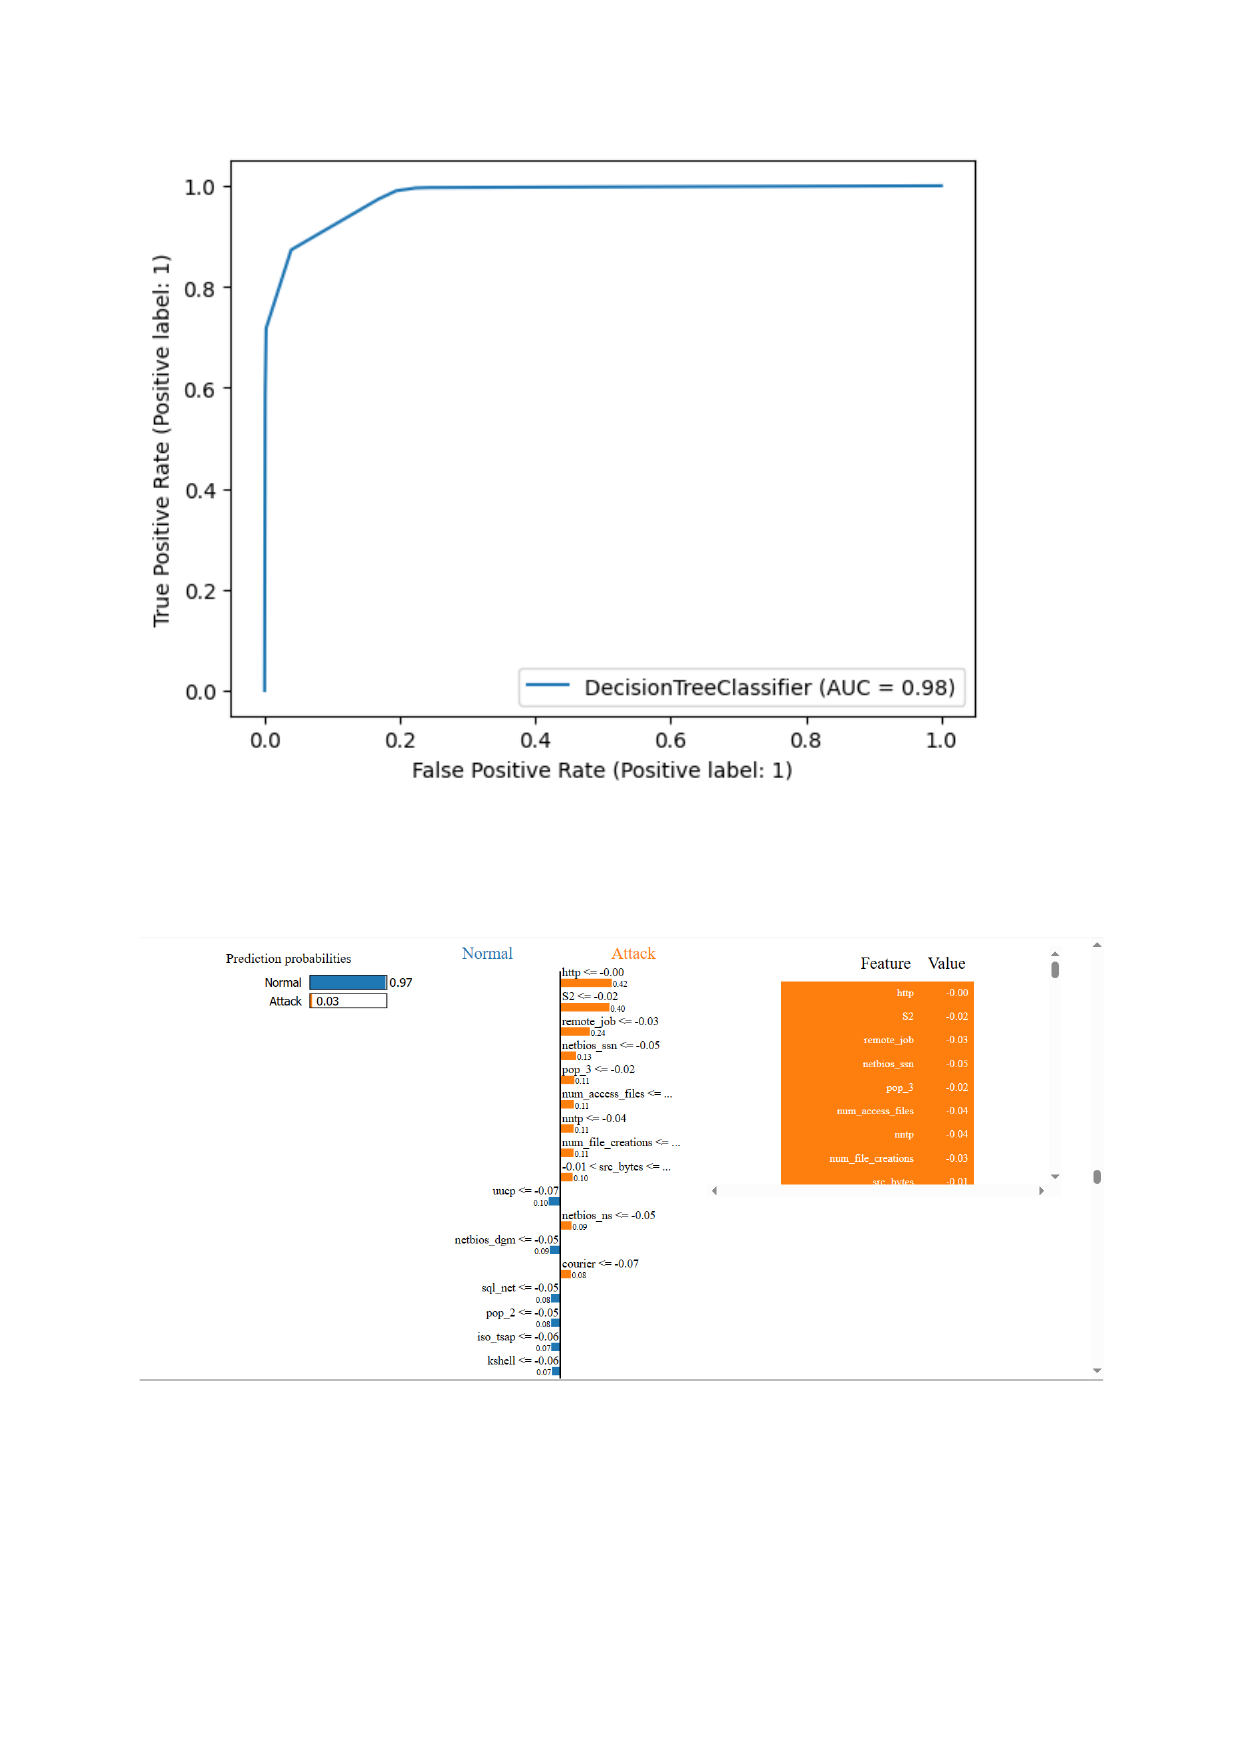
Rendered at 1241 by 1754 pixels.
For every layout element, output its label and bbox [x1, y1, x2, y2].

picture [139, 147, 990, 796]
picture [139, 937, 1104, 1381]
